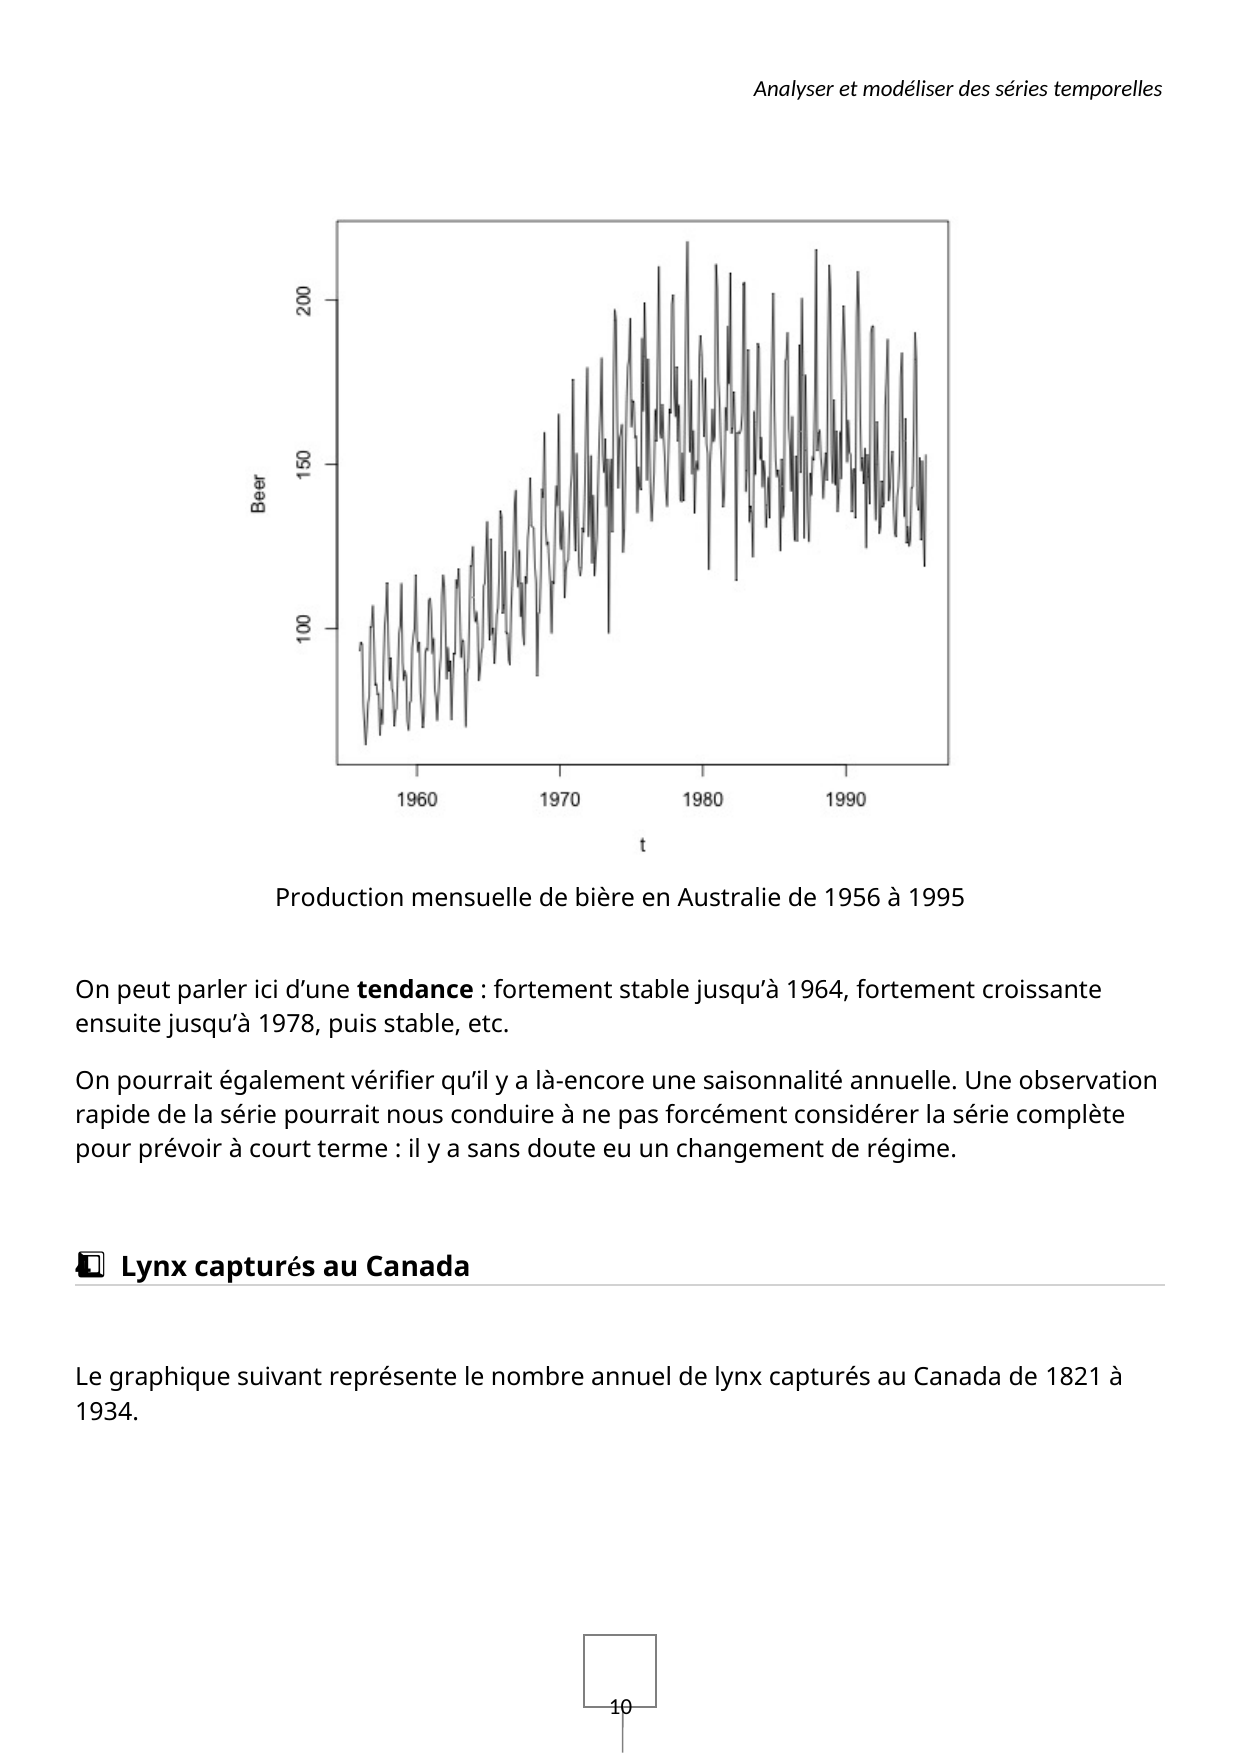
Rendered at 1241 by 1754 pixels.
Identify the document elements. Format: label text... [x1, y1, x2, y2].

text 4️⃣ Lynx capturés au Canada [75, 1246, 1165, 1284]
text Le graphique suivant représente le nombre annuel de lynx capturés au Canada de 1821 à 1934. [75, 1359, 1165, 1427]
text On peut parler ici d’une tendance : fortement stable jusqu’à 1964, fortement croissante ensuite jusqu’à 1978, puis stable, etc. [75, 971, 1165, 1039]
picture [245, 129, 995, 880]
text On pourrait également vérifier qu’il y a là-encore une saisonnalité annuelle. Une observation rapide de la série pourrait nous conduire à ne pas forcément considérer la série complète pour prévoir à court terme : il y a sans doute eu un changement de régime. [75, 1063, 1165, 1165]
text Production mensuelle de bière en Australie de 1956 à 1995 [75, 880, 1165, 914]
